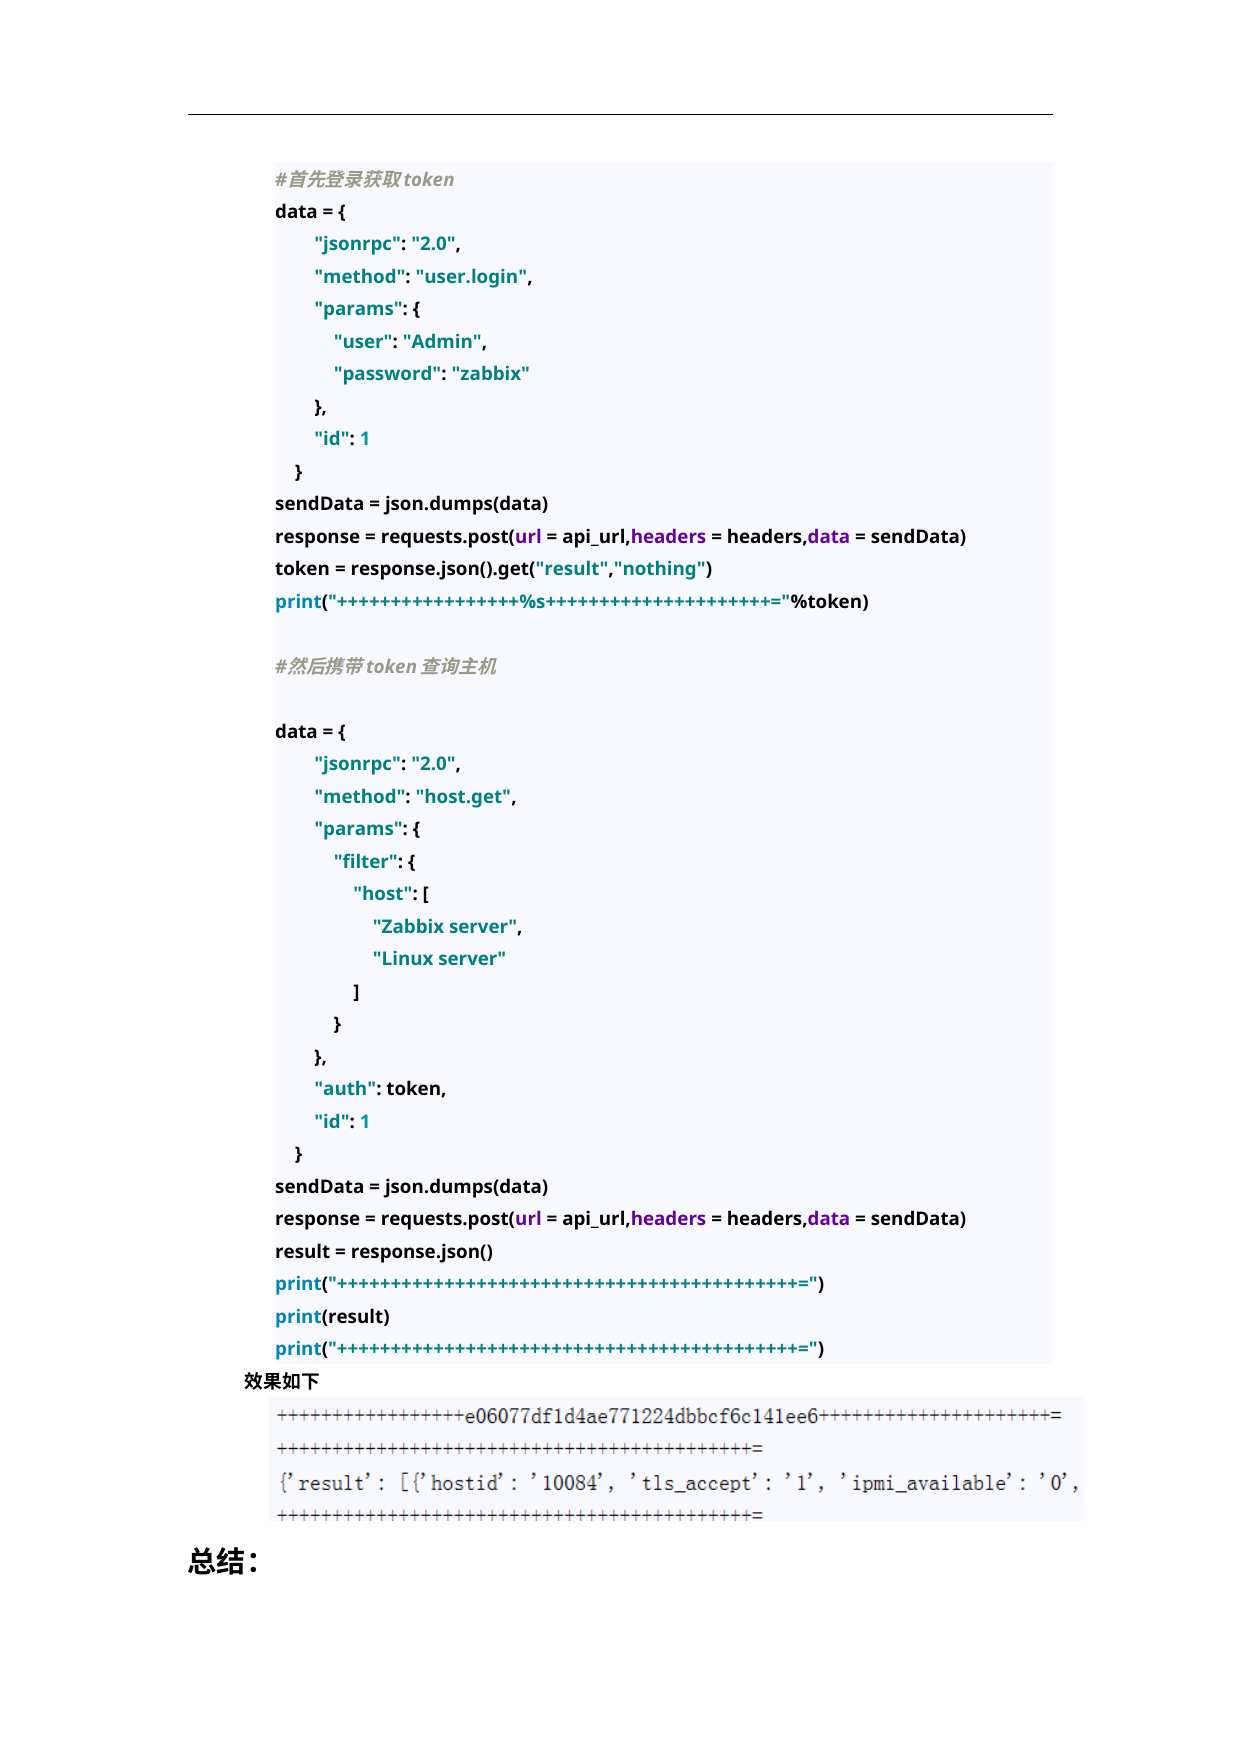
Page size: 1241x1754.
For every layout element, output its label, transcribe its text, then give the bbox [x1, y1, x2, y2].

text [275, 162, 1053, 1364]
text 效果如下 [187, 1364, 1053, 1397]
picture [268, 1397, 1085, 1521]
text 总结： [187, 1527, 1053, 1592]
